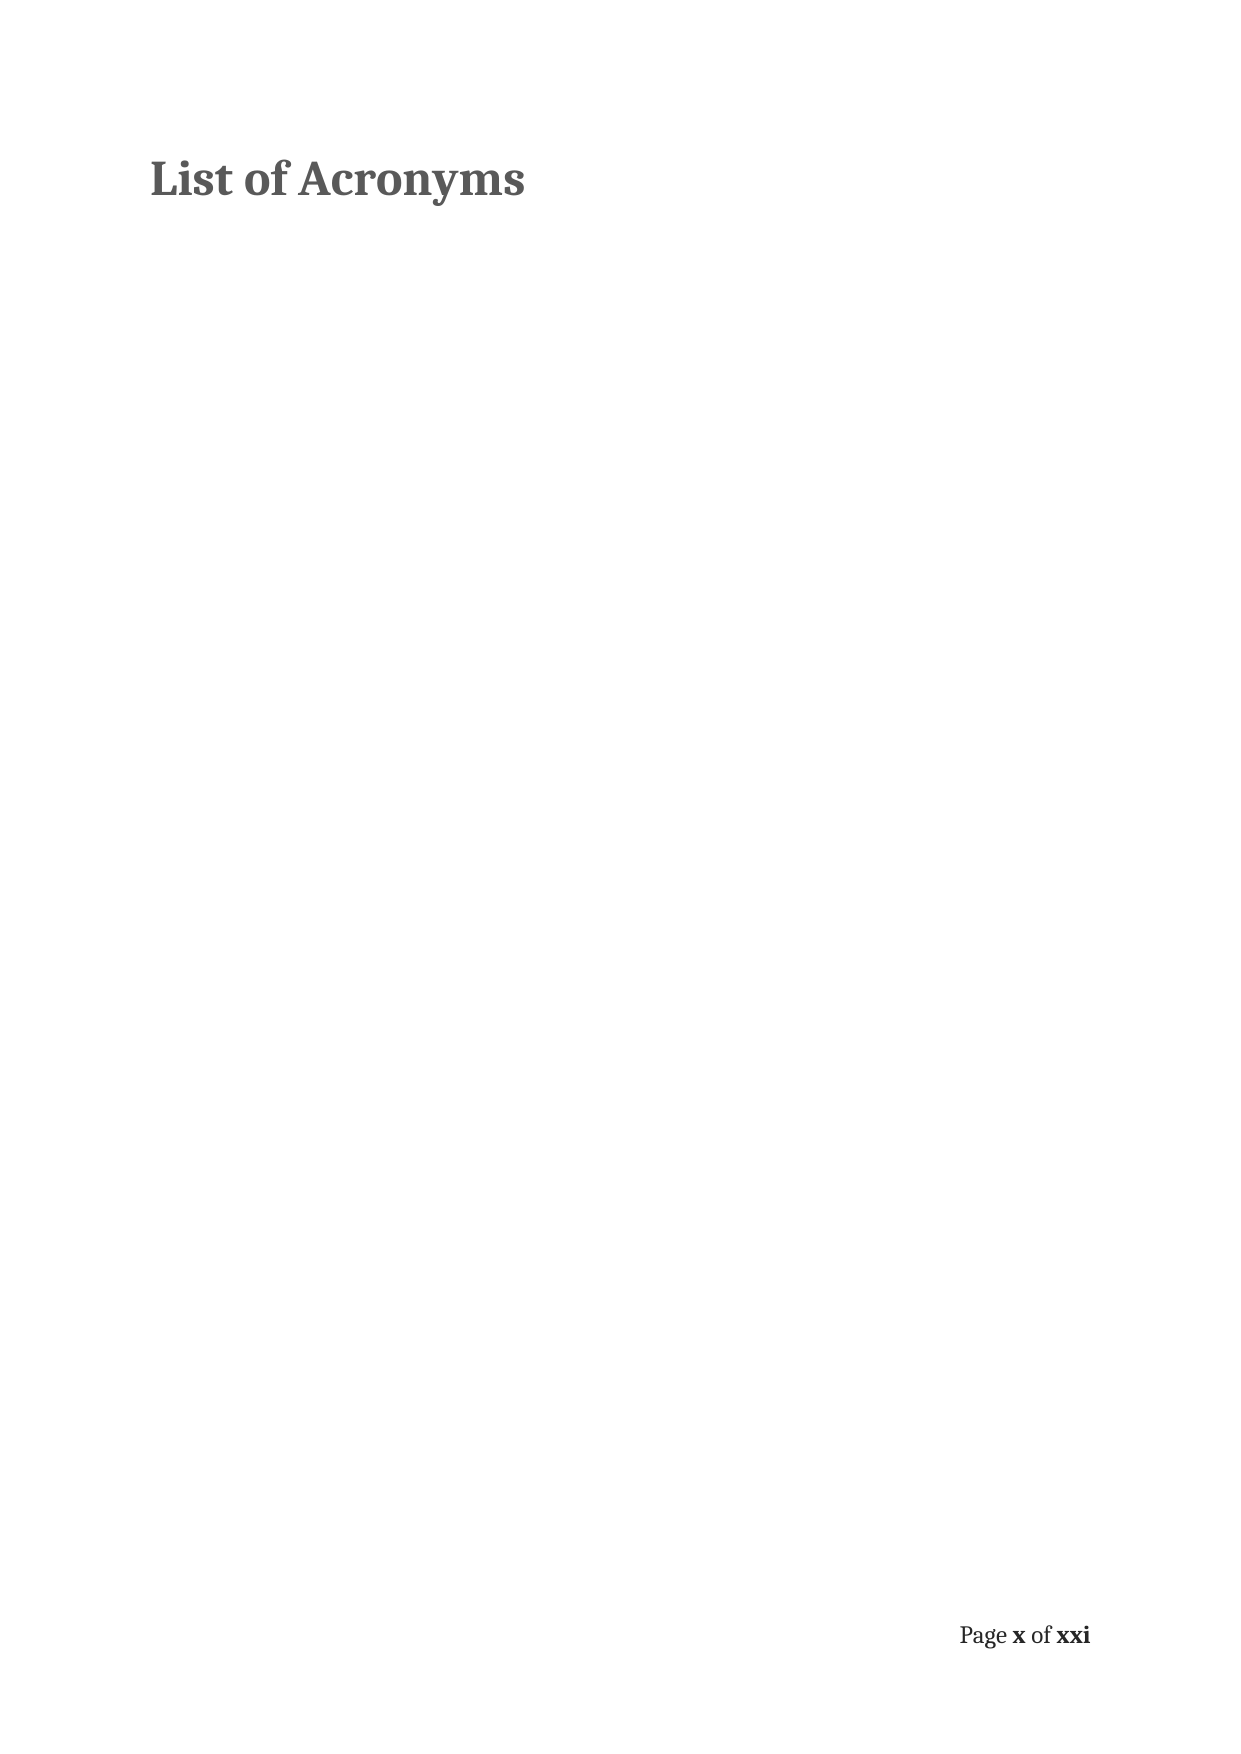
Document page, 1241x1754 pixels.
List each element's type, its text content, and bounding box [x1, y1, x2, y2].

subtitle List of Acronyms [150, 150, 1090, 207]
